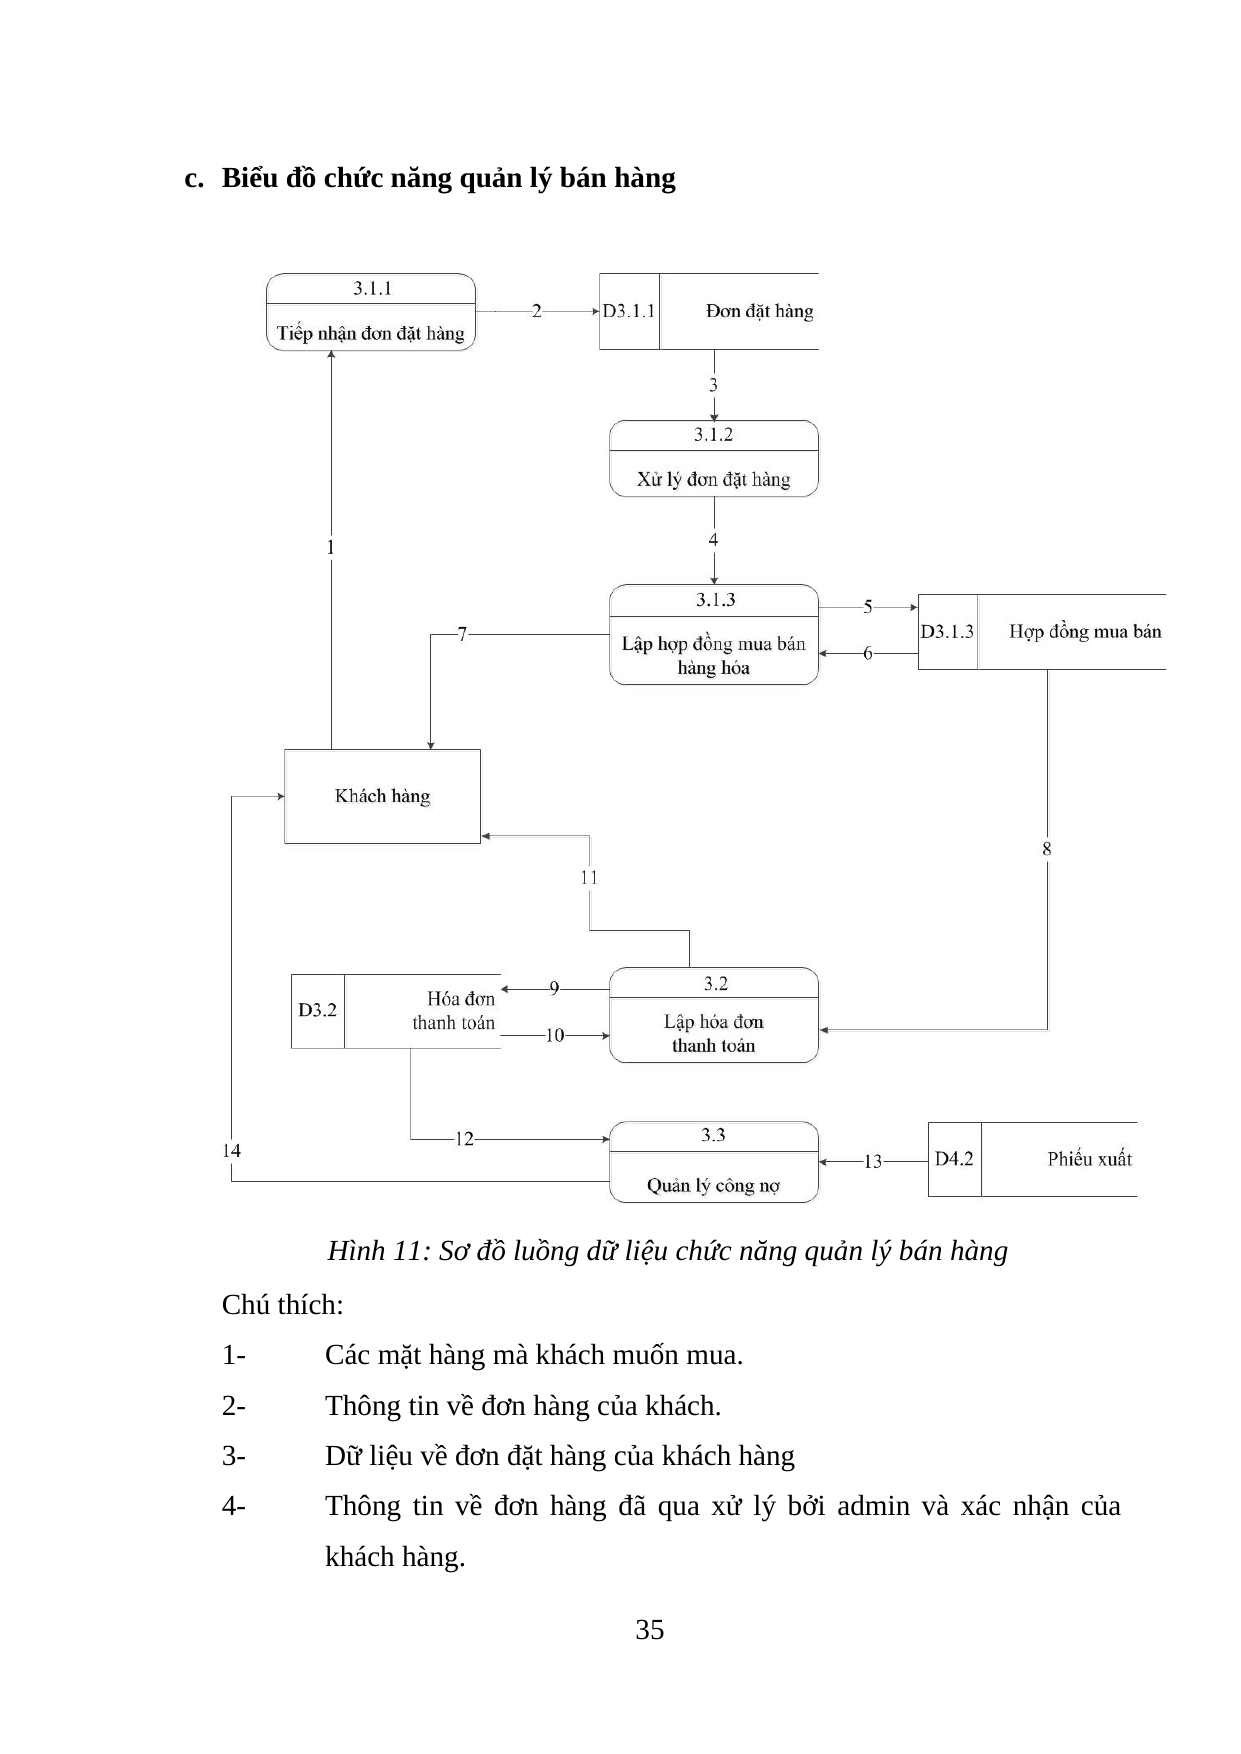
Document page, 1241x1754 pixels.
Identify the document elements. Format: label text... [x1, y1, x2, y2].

list Thông tin về đơn hàng của khách. [222, 1388, 1122, 1421]
list Thông tin về đơn hàng đã qua xử lý bởi admin và xác nhận của khách hàng. [222, 1488, 1122, 1572]
list Biểu đồ chức năng quản lý bán hàng [184, 160, 1122, 194]
picture [221, 273, 1167, 1204]
list Chú thích: [222, 1287, 1122, 1321]
list Các mặt hàng mà khách muốn mua. [222, 1337, 1122, 1371]
list Dữ liệu về đơn đặt hàng của khách hàng [222, 1438, 1122, 1472]
text Hình 11: Sơ đồ luồng dữ liệu chức năng quản lý bán hàng [252, 1233, 1122, 1266]
